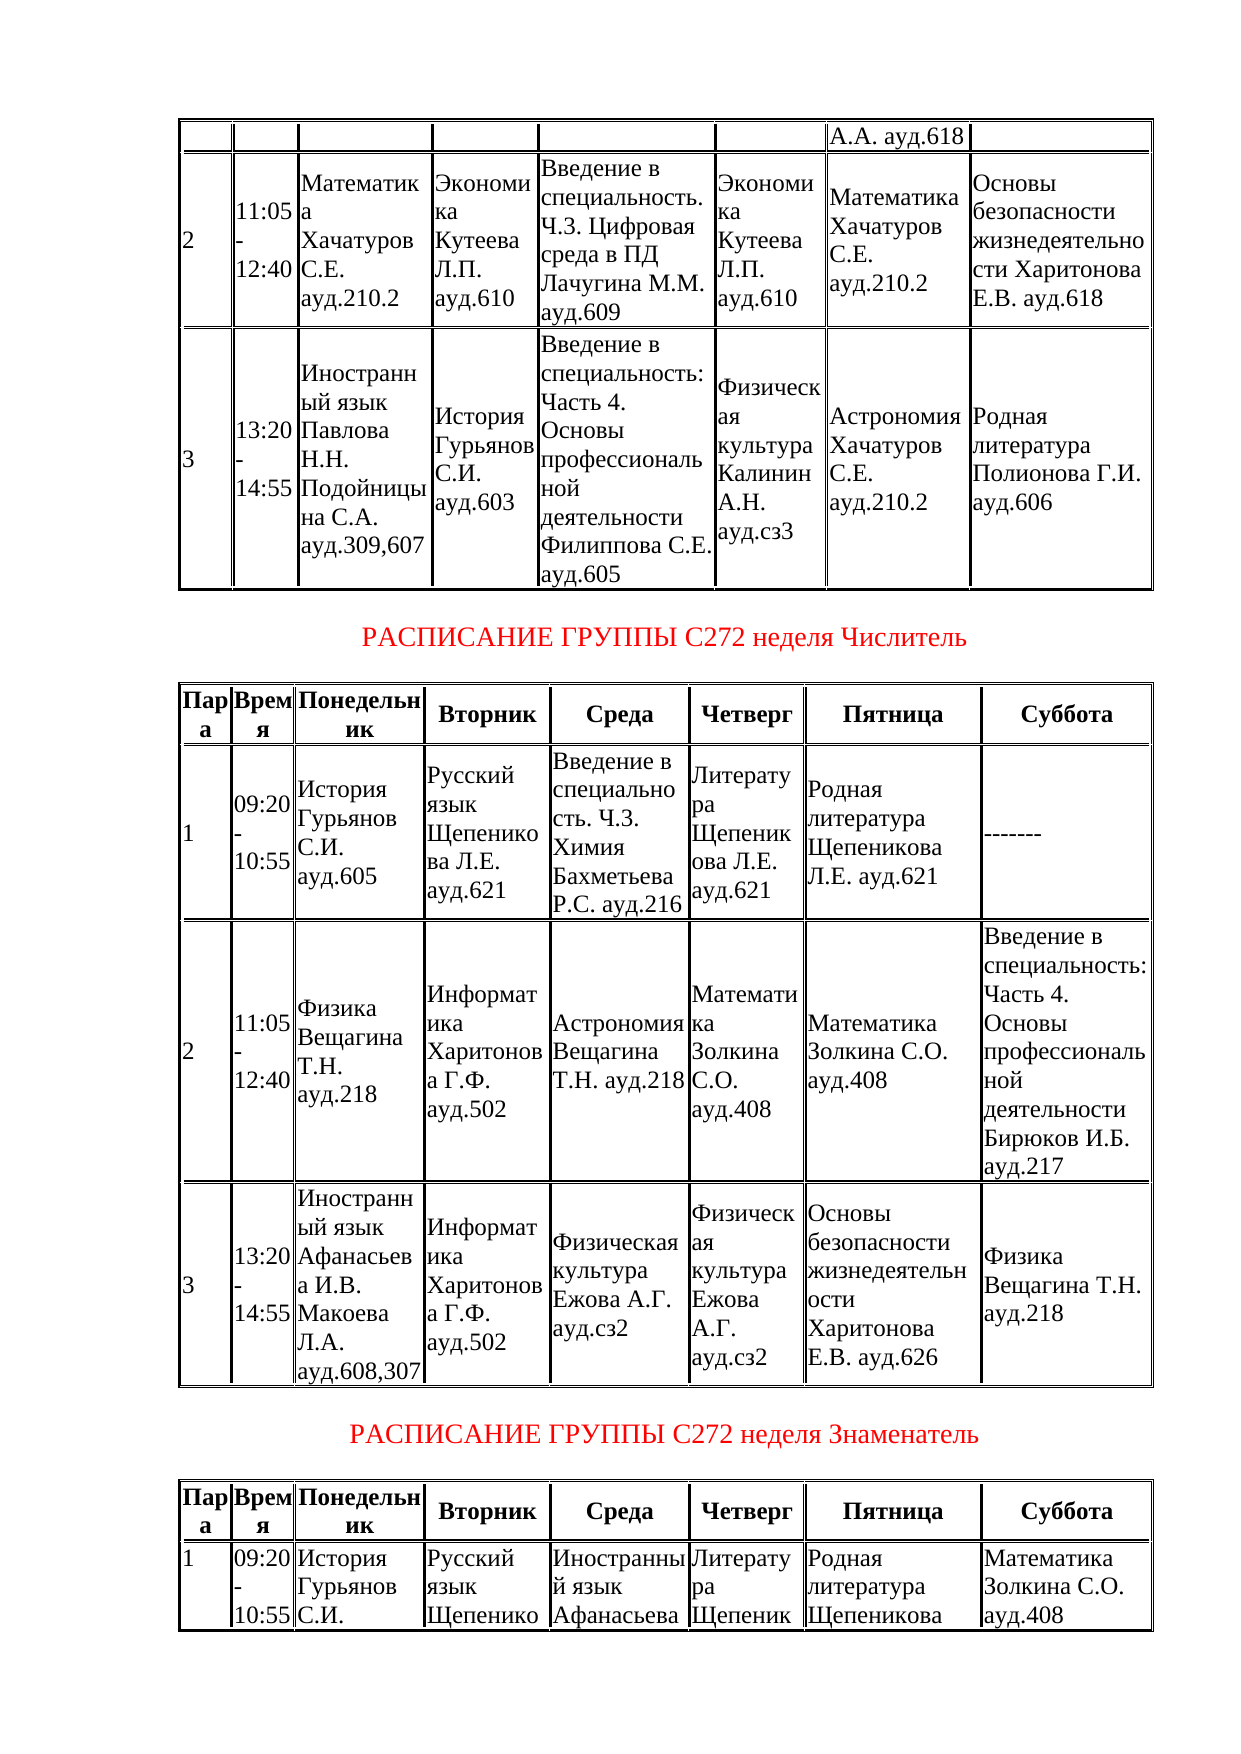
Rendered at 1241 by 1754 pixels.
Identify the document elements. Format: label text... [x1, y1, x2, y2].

text РАСПИСАНИЕ ГРУППЫ С272 неделя Знаменатель [177, 1417, 1152, 1449]
table_header Время [231, 1482, 295, 1539]
table_header Пара [181, 1482, 231, 1539]
table_cell Основы безопасности жизнедеятельности Харитонова Е.В. ауд.618 [972, 150, 1151, 326]
table_cell Информатика Харитонова Г.Ф. ауд.502 [424, 1184, 550, 1385]
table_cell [715, 122, 827, 150]
table_cell Введение в специальность: Часть 4. Основы профессиональной деятельности Филиппова С.Е. ауд.605 [538, 329, 715, 588]
table_cell Литература Щепеникова Л.Е. ауд.621 [691, 746, 803, 918]
table_cell 1 [181, 1539, 231, 1629]
table_cell 13:20-14:55 [233, 329, 298, 588]
table_cell 09:20-10:55 [231, 1543, 295, 1629]
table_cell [981, 1539, 1151, 1629]
table_header Вторник [424, 1480, 550, 1539]
table_header Четверг [689, 683, 805, 742]
table_cell 1 [181, 743, 230, 918]
table_cell Математика Золкина С.О. ауд.408 [691, 922, 803, 1180]
table_cell Астрономия Вещагина Т.Н. ауд.218 [552, 922, 688, 1180]
table_cell Математика Золкина С.О. ауд.408 [807, 922, 980, 1180]
table_header Понедельник [295, 1482, 424, 1539]
table_cell Иностранный язык Афанасьева И.В. Макоева Л.А. ауд.608,307 [295, 1184, 424, 1385]
table_cell История Гурьянов С.И. ауд.605 [296, 746, 423, 918]
table_cell Физическая культура Калинин А.Н. ауд.сз3 [715, 329, 827, 588]
table_cell Введение в специальность. Ч.3. Химия Бахметьева Р.С. ауд.216 [552, 746, 688, 918]
table_cell Информатика Харитонова Г.Ф. ауд.502 [426, 922, 549, 1180]
table_cell Астрономия Хачатуров С.Е. ауд.210.2 [827, 329, 970, 588]
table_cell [295, 1543, 424, 1629]
table_cell 1 [181, 120, 233, 150]
table_cell 13:20-14:55 [231, 1184, 295, 1385]
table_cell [689, 1539, 805, 1629]
table_header Вторник [424, 683, 550, 742]
table_cell Введение в специальность. Ч.3. Цифровая среда в ПД Лачугина М.М. ауд.609 [540, 154, 714, 326]
table_cell Физика Вещагина Т.Н. ауд.218 [296, 922, 423, 1180]
table_cell Физическая культура Ежова А.Г. ауд.сз2 [689, 1180, 805, 1385]
table_cell Иностранный язык Павлова Н.Н. Подойницына С.А. ауд.309,607 [298, 329, 432, 588]
table_header Пара [181, 685, 231, 742]
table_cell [424, 1543, 550, 1629]
table_cell 3 [181, 1180, 231, 1385]
table_header Время [231, 685, 295, 742]
table_header Суббота [981, 1482, 1151, 1539]
table_header Пятница [805, 1482, 981, 1539]
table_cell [432, 122, 538, 150]
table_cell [550, 1543, 689, 1629]
table_cell Основы безопасности жизнедеятельности Харитонова Е.В. ауд.626 [805, 1184, 981, 1385]
table_cell Экономика Кутеева Л.П. ауд.610 [434, 154, 537, 326]
table_cell 3 [180, 326, 233, 588]
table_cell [538, 120, 715, 150]
table_header Пятница [805, 685, 981, 742]
table_cell История Гурьянов С.И. ауд.603 [432, 329, 538, 588]
table_header Суббота [981, 685, 1151, 742]
table_cell Введение в специальность: Часть 4. Основы профессиональной деятельности Бирюков И.Б. ауд.217 [983, 918, 1151, 1180]
table_cell 11:05-12:40 [235, 154, 297, 326]
table_cell Физическая культура Ежова А.Г. ауд.сз2 [550, 1184, 689, 1385]
table_header Понедельник [295, 685, 424, 742]
table_cell 09:20-10:55 [233, 746, 293, 918]
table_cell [298, 122, 432, 150]
table_cell Физика Вещагина Т.Н. ауд.218 [981, 1180, 1151, 1385]
table_header Среда [550, 683, 689, 742]
table_cell Родная литература Щепеникова Л.Е. ауд.621 [807, 746, 980, 918]
table_header Среда [550, 1480, 689, 1539]
table_cell ------- [983, 743, 1151, 918]
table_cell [805, 1543, 981, 1629]
table_cell 09:20-10:55 [233, 122, 298, 150]
table_cell 11:05-12:40 [233, 922, 293, 1180]
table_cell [970, 122, 1151, 150]
text РАСПИСАНИЕ ГРУППЫ С272 неделя Числитель [177, 620, 1152, 653]
table_cell 2 [181, 918, 230, 1180]
table_cell Математика Хачатуров С.Е. ауд.210.2 [828, 154, 969, 326]
table_header Четверг [689, 1480, 805, 1539]
table_cell Русский язык Щепеникова Л.Е. ауд.621 [426, 746, 549, 918]
table_cell Математика Хачатуров С.Е. ауд.210.2 [300, 154, 431, 326]
table_cell 2 [181, 150, 231, 326]
table_cell Экономика Кутеева Л.П. ауд.610 [717, 154, 825, 326]
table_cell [827, 120, 970, 150]
table_cell Родная литература Полионова Г.И. ауд.606 [970, 326, 1152, 588]
